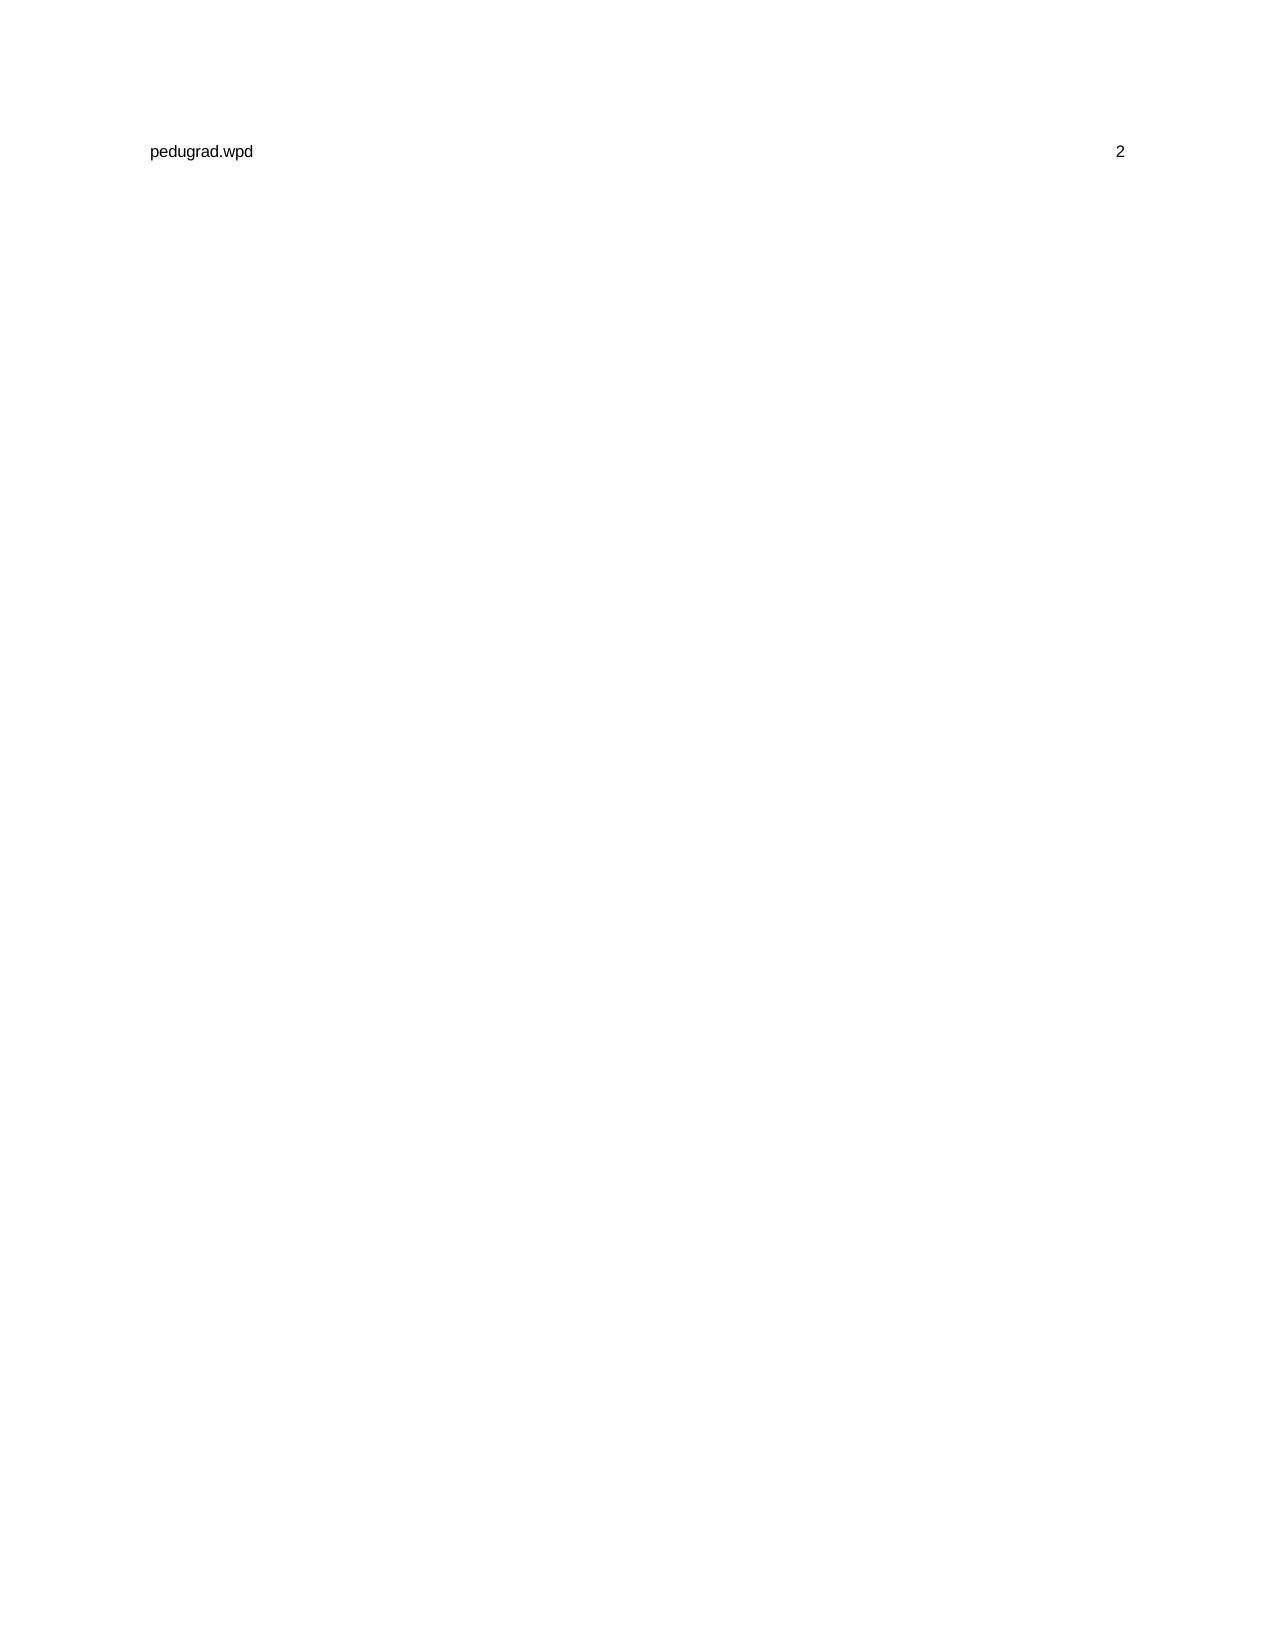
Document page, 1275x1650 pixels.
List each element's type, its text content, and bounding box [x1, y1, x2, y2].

text pedugrad.wpd 2 [150, 142, 1200, 161]
